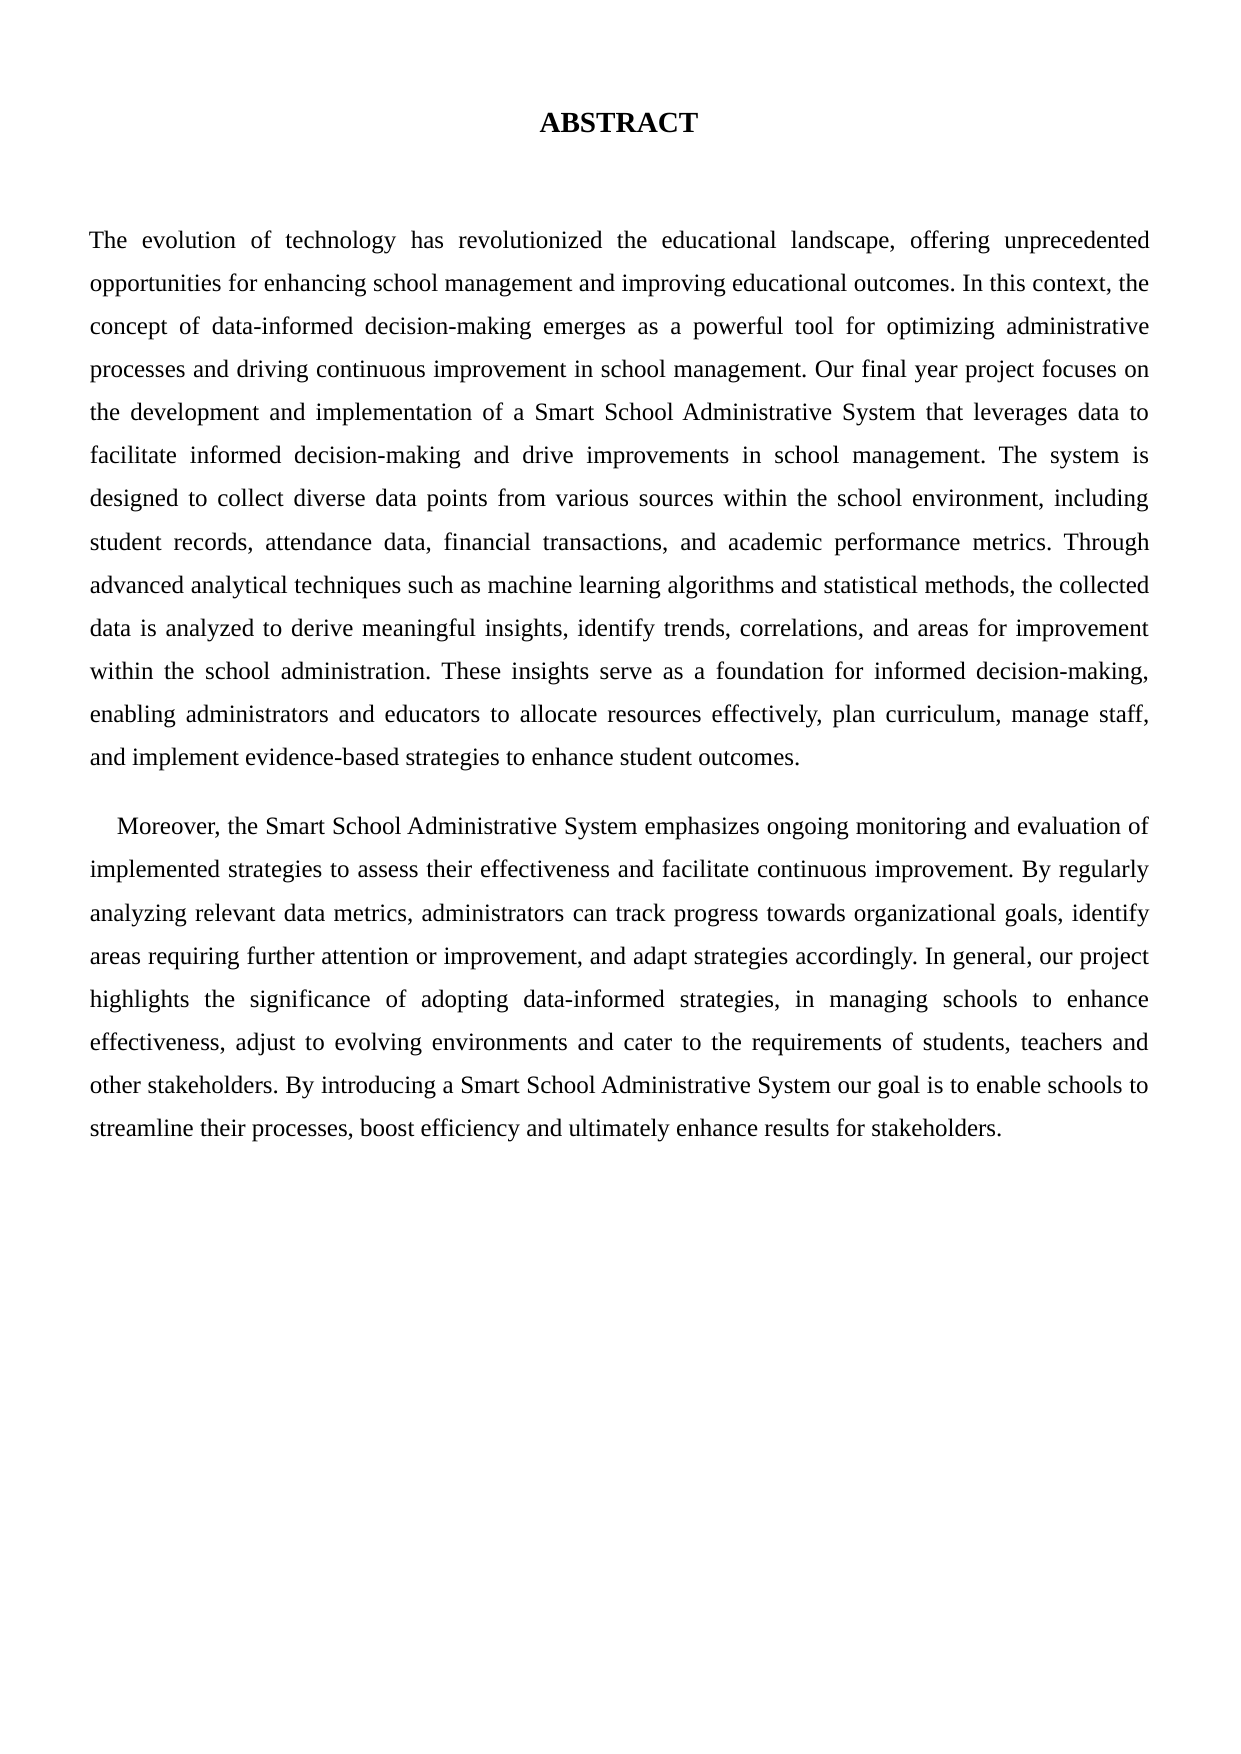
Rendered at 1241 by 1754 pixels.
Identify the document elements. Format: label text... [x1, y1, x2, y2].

subtitle ABSTRACT [87, 105, 1150, 138]
text The evolution of technology has revolutionized the educational landscape, offering unprecedented opportunities for enhancing school management and improving educational outcomes. In this context, the concept of data-informed decision-making emerges as a powerful tool for optimizing administrative processes and driving continuous improvement in school management. Our final year project focuses on the development and implementation of a Smart School Administrative System that leverages data to facilitate informed decision-making and drive improvements in school management. The system is designed to collect diverse data points from various sources within the school environment, including student records, attendance data, financial transactions, and academic performance metrics. Through advanced analytical techniques such as machine learning algorithms and statistical methods, the collected data is analyzed to derive meaningful insights, identify trends, correlations, and areas for improvement within the school administration. These insights serve as a foundation for informed decision-making, enabling administrators and educators to allocate resources effectively, plan curriculum, manage staff, and implement evidence-based strategies to enhance student outcomes. [88, 225, 1150, 771]
text Moreover, the Smart School Administrative System emphasizes ongoing monitoring and evaluation of implemented strategies to assess their effectiveness and facilitate continuous improvement. By regularly analyzing relevant data metrics, administrators can track progress towards organizational goals, identify areas requiring further attention or improvement, and adapt strategies accordingly. In general, our project highlights the significance of adopting data-informed strategies, in managing schools to enhance effectiveness, adjust to evolving environments and cater to the requirements of students, teachers and other stakeholders. By introducing a Smart School Administrative System our goal is to enable schools to streamline their processes, boost efficiency and ultimately enhance results for stakeholders. [88, 811, 1150, 1142]
